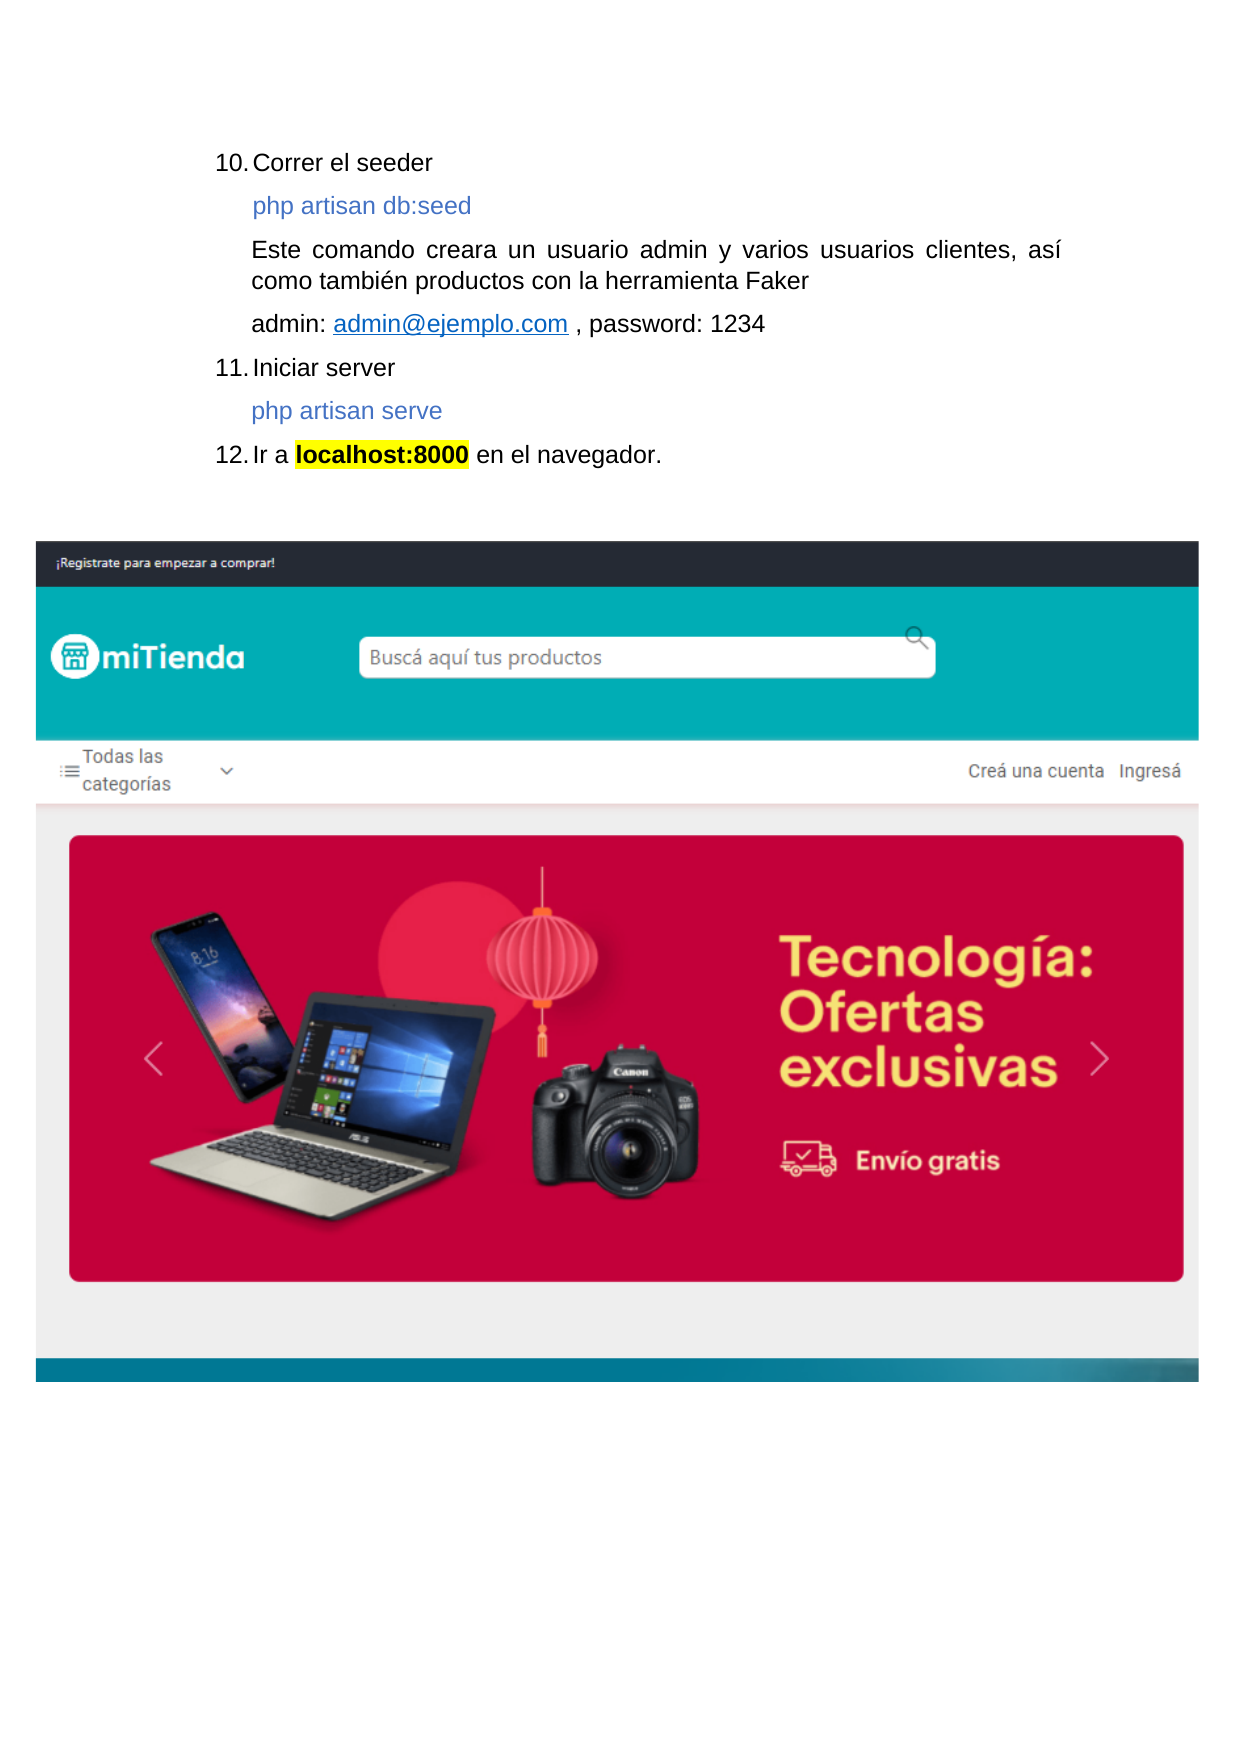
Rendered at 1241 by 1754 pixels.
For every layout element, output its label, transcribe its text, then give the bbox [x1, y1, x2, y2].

list Correr el seeder [215, 148, 1063, 176]
text php artisan serve [177, 396, 1063, 425]
text Este comando creara un usuario admin y varios usuarios clientes, así como también productos con la herramienta Faker [251, 235, 1063, 294]
picture [35, 541, 1199, 1382]
list Ir a localhost:8000 en el navegador. [215, 440, 295, 469]
list Iniciar server [215, 353, 1063, 382]
text php artisan db:seed [252, 191, 1063, 220]
text admin: admin@ejemplo.com , password: 1234 [177, 309, 1063, 338]
list Ir a localhost:8000 en el navegador. [469, 440, 1063, 469]
